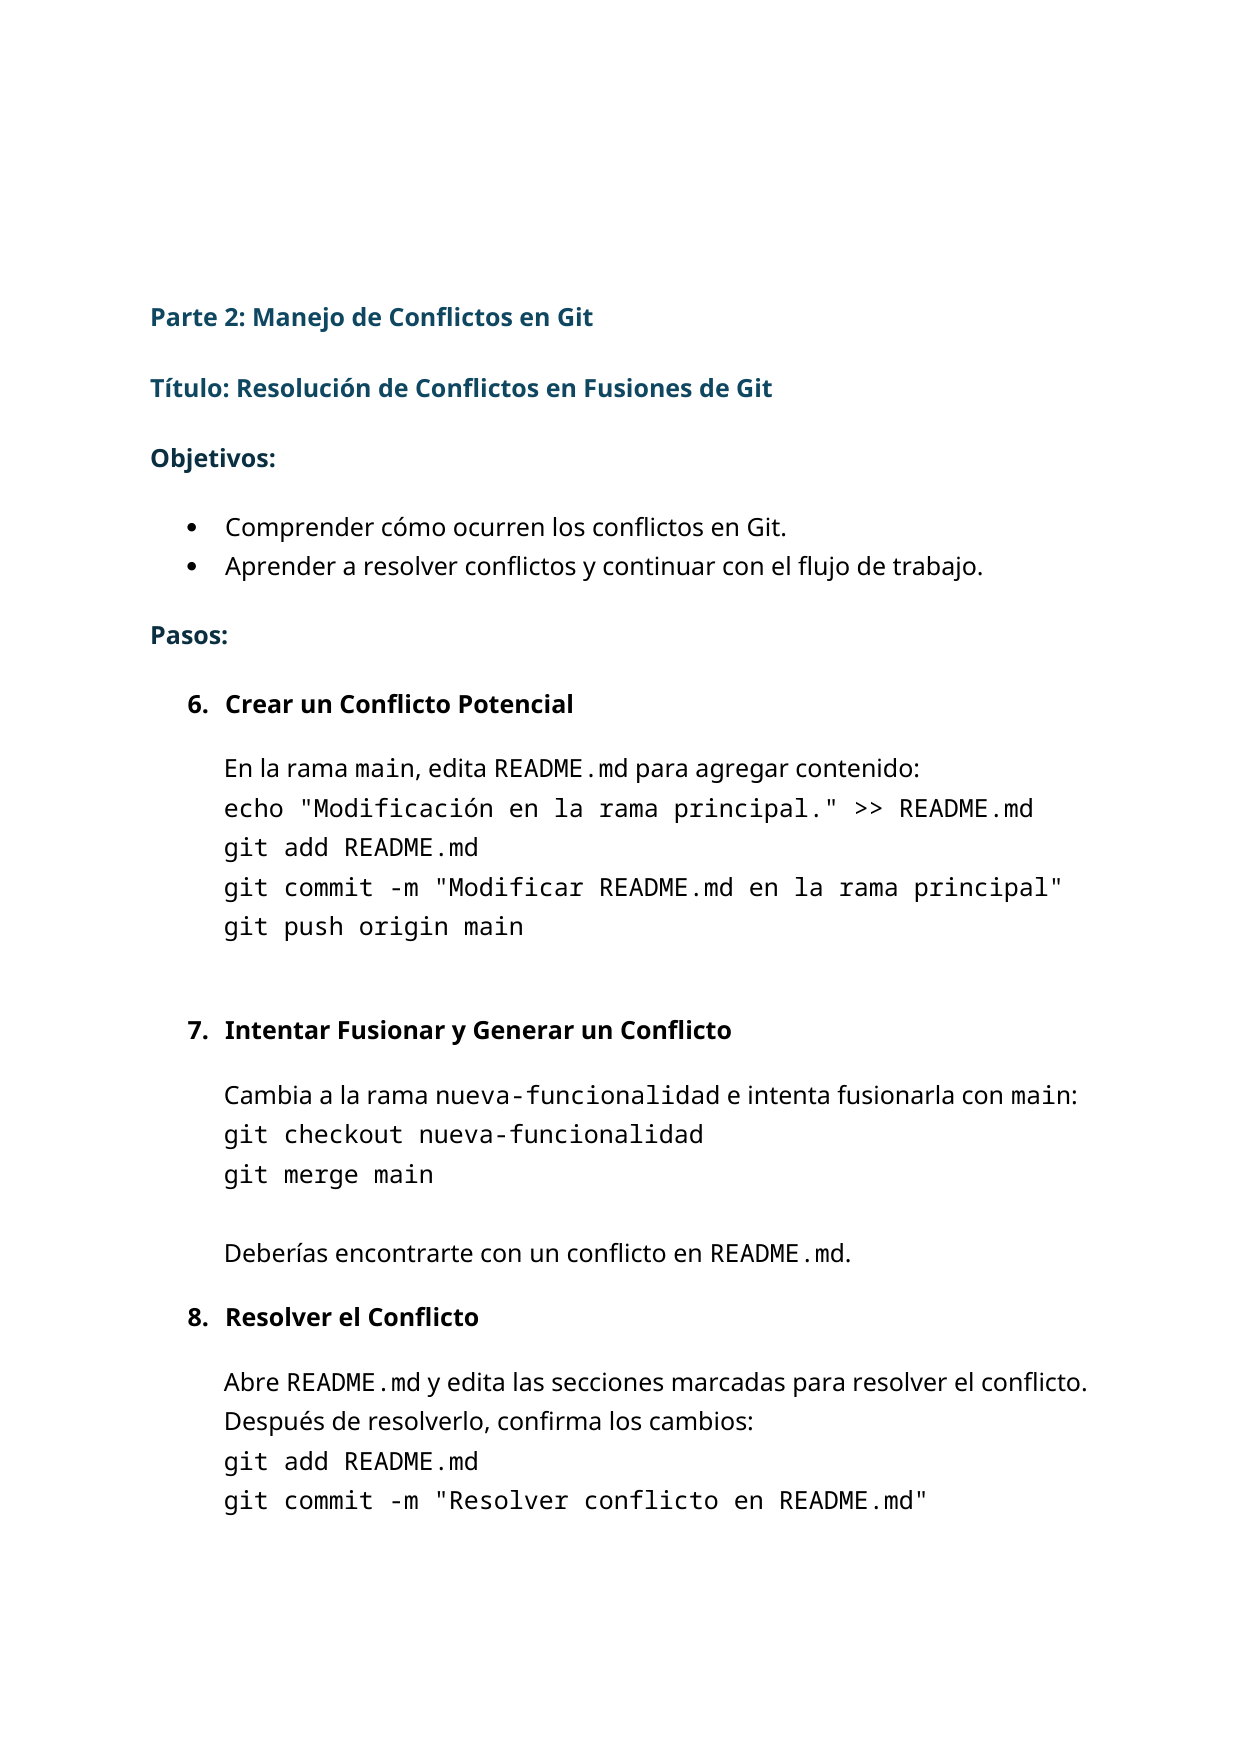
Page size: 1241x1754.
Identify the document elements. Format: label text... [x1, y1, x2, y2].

text echo "Modificación en la rama principal." >> README.md git add README.md git commit -m "Modificar README.md en la rama principal" git push origin main [224, 791, 1090, 982]
subtitle Pasos: [150, 618, 1090, 652]
text Abre README.md y edita las secciones marcadas para resolver el conflicto. [224, 1364, 1090, 1398]
text Deberías encontrarte con un conflicto en README.md. [150, 1235, 1090, 1269]
list Intentar Fusionar y Generar un Conflicto [187, 1013, 1090, 1047]
subtitle Objetivos: [150, 441, 1090, 475]
list Aprender a resolver conflictos y continuar con el flujo de trabajo. [187, 549, 1090, 583]
list Resolver el Conflicto [187, 1300, 1090, 1334]
text git checkout nueva-funcionalidad git merge main [150, 1117, 1090, 1230]
text Cambia a la rama nueva-funcionalidad e intenta fusionarla con main: [150, 1077, 1090, 1111]
subtitle Parte 2: Manejo de Conflictos en Git [150, 299, 1090, 334]
text En la rama main, edita README.md para agregar contenido: [150, 751, 1090, 785]
text git add README.md git commit -m "Resolver conflicto en README.md" [224, 1443, 1090, 1556]
text Después de resolverlo, confirma los cambios: [224, 1404, 1090, 1438]
subtitle Título: Resolución de Conflictos en Fusiones de Git [150, 370, 1090, 404]
list Crear un Conflicto Potencial [187, 687, 1090, 721]
list Comprender cómo ocurren los conflictos en Git. [187, 509, 1090, 544]
